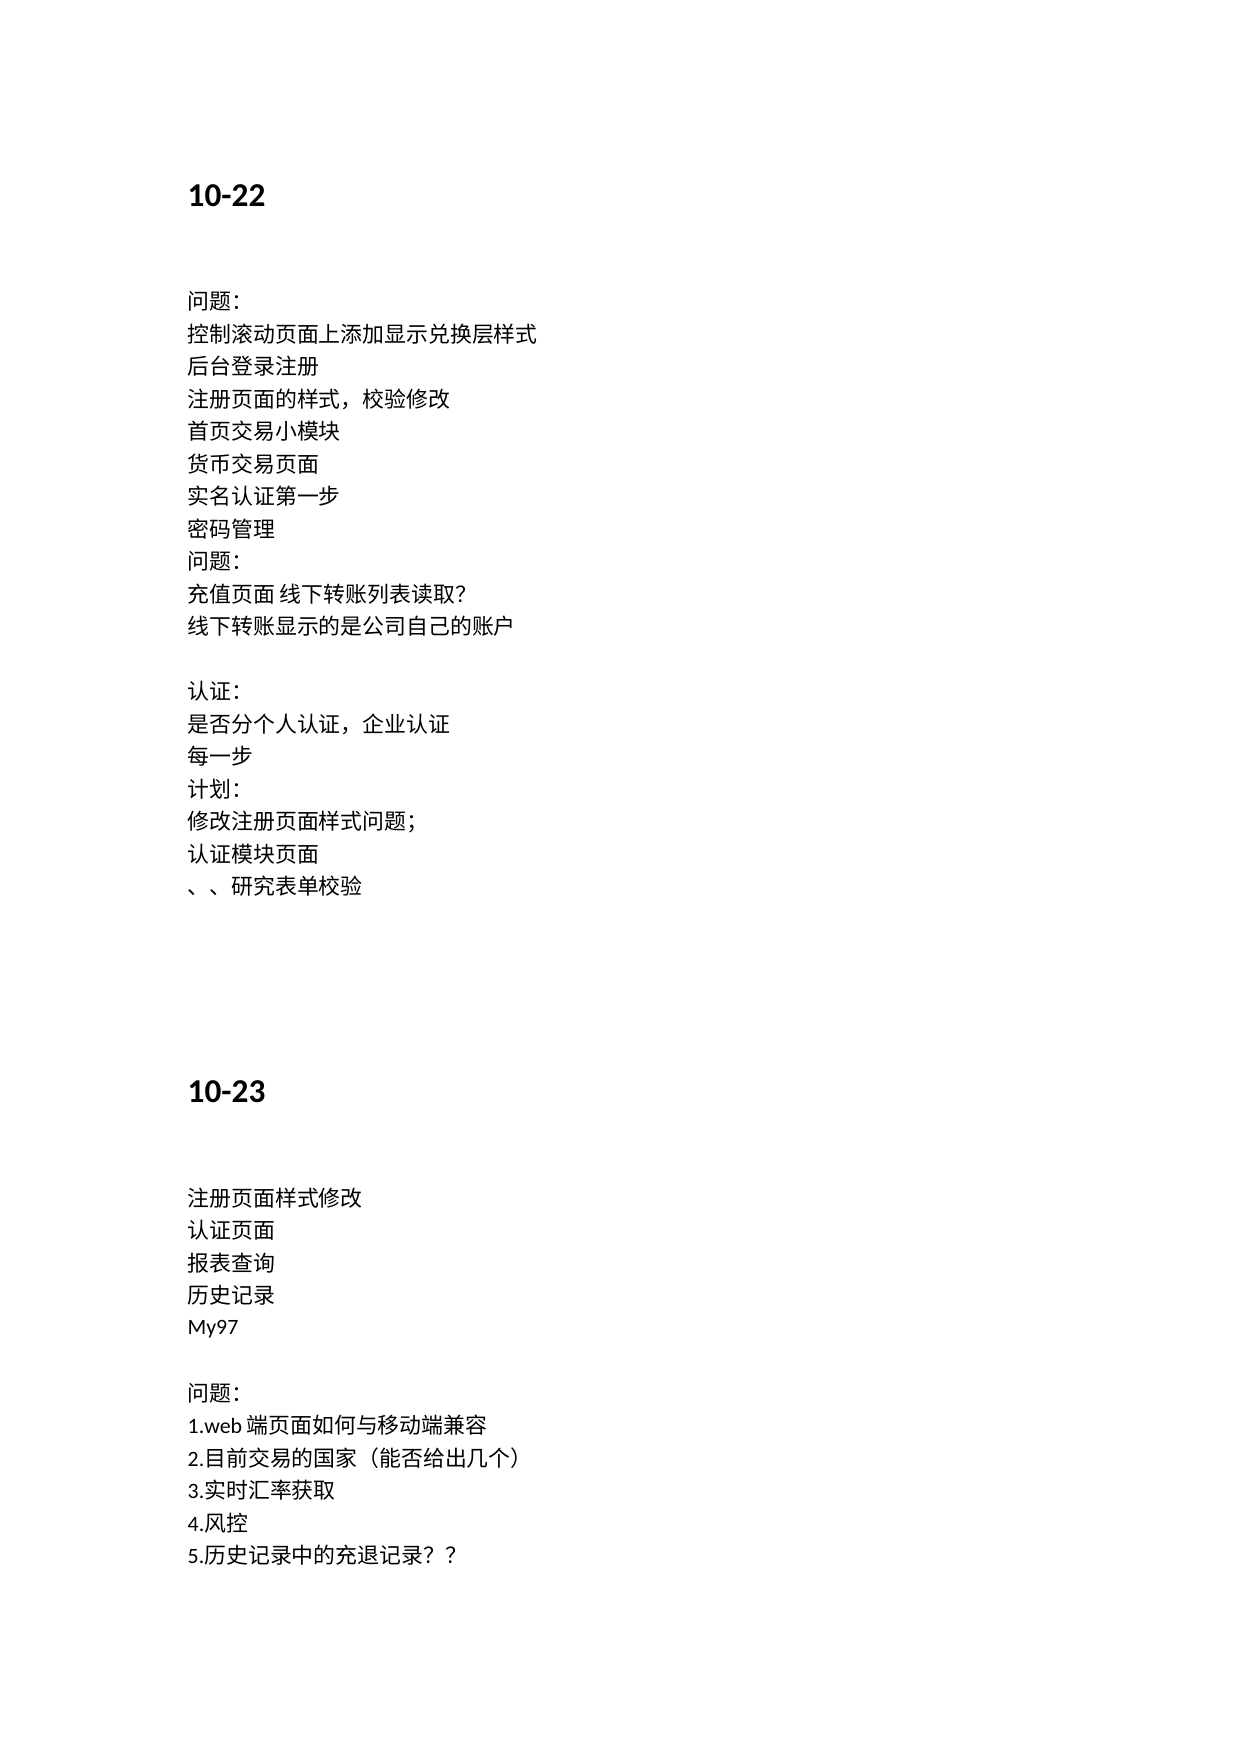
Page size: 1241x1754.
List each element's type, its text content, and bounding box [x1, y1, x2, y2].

text 注册页面样式修改 [187, 1180, 1053, 1213]
text 认证模块页面 [187, 836, 1053, 869]
text 问题： [187, 284, 1053, 316]
text 充值页面 线下转账列表读取？ [187, 576, 1053, 609]
subtitle 10-22 [187, 162, 1053, 227]
list 目前交易的国家（能否给出几个） [187, 1440, 1053, 1473]
text 报表查询 [187, 1245, 1053, 1278]
text 密码管理 [187, 511, 1053, 544]
list 历史记录中的充退记录？？ [187, 1538, 1053, 1570]
text 后台登录注册 [187, 349, 1053, 381]
text 修改注册页面样式问题； [187, 804, 1053, 836]
list 实时汇率获取 [187, 1473, 1053, 1505]
text 认证： [187, 674, 1053, 706]
list 风控 [187, 1505, 1053, 1538]
text 、、研究表单校验 [187, 869, 1053, 901]
text 是否分个人认证，企业认证 [187, 706, 1053, 739]
text 每一步 [187, 739, 1053, 771]
text 控制滚动页面上添加显示兑换层样式 [187, 316, 1053, 349]
text 首页交易小模块 [187, 414, 1053, 446]
text 注册页面的样式，校验修改 [187, 381, 1053, 414]
list web端页面如何与移动端兼容 [187, 1408, 1053, 1440]
text 线下转账显示的是公司自己的账户 [187, 609, 1053, 641]
text 计划： [187, 771, 1053, 804]
text 认证页面 [187, 1213, 1053, 1245]
text My97 [187, 1310, 1053, 1343]
text 货币交易页面 [187, 446, 1053, 479]
subtitle 10-23 [187, 1058, 1053, 1123]
text 问题： [187, 1375, 1053, 1408]
text 实名认证第一步 [187, 479, 1053, 511]
text 历史记录 [187, 1278, 1053, 1310]
text 问题： [187, 544, 1053, 576]
